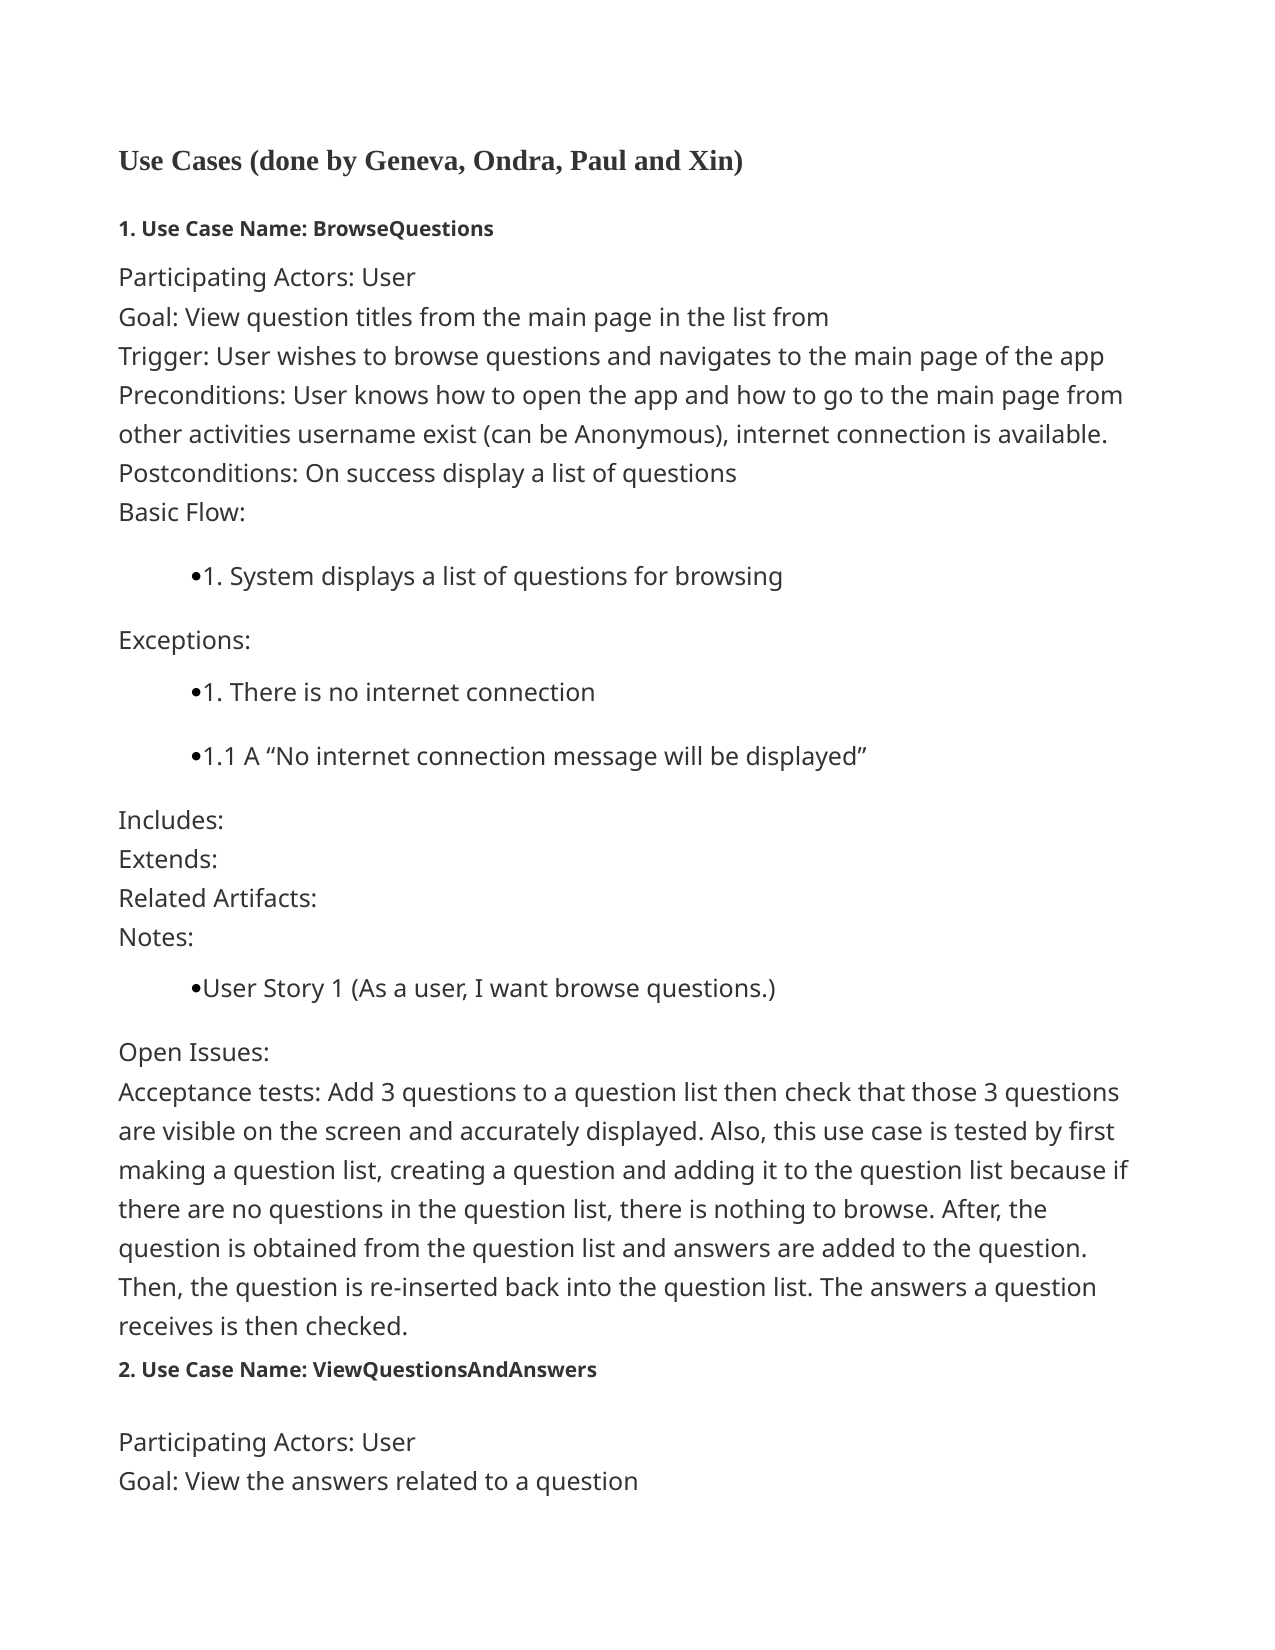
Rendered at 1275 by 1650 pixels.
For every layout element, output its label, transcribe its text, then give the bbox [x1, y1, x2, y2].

subtitle Use Cases (done by Geneva, Ondra, Paul and Xin) [118, 143, 1157, 177]
subtitle 2. Use Case Name: ViewQuestionsAndAnswers [118, 1355, 1157, 1383]
text Includes: Extends: Related Artifacts: Notes: [118, 797, 1157, 953]
list 1. There is no internet connection [192, 669, 1157, 708]
text Open Issues: Acceptance tests: Add 3 questions to a question list then check that those 3 questions are visible on the screen and accurately displayed. Also, this use case is tested by first making a question list, creating a question and adding it to the question list because if there are no questions in the question list, there is nothing to browse. After, the question is obtained from the question list and answers are added to the question. Then, the question is re-inserted back into the question list. The answers a question receives is then checked. [118, 1030, 1157, 1343]
list 1.1 A “No internet connection message will be displayed” [192, 733, 1157, 772]
text Participating Actors: User Goal: View question titles from the main page in the list from Trigger: User wishes to browse questions and navigates to the main page of the app Preconditions: User knows how to open the app and how to go to the main page from other activities username exist (can be Anonymous), internet connection is available. Postconditions: On success display a list of questions Basic Flow: [118, 255, 1157, 528]
text Exceptions: [118, 618, 1157, 657]
subtitle 1. Use Case Name: BrowseQuestions [118, 214, 1157, 243]
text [118, 1420, 1157, 1498]
list 1. System displays a list of questions for browsing [192, 553, 1157, 593]
list User Story 1 (As a user, I want browse questions.) [192, 966, 1157, 1005]
